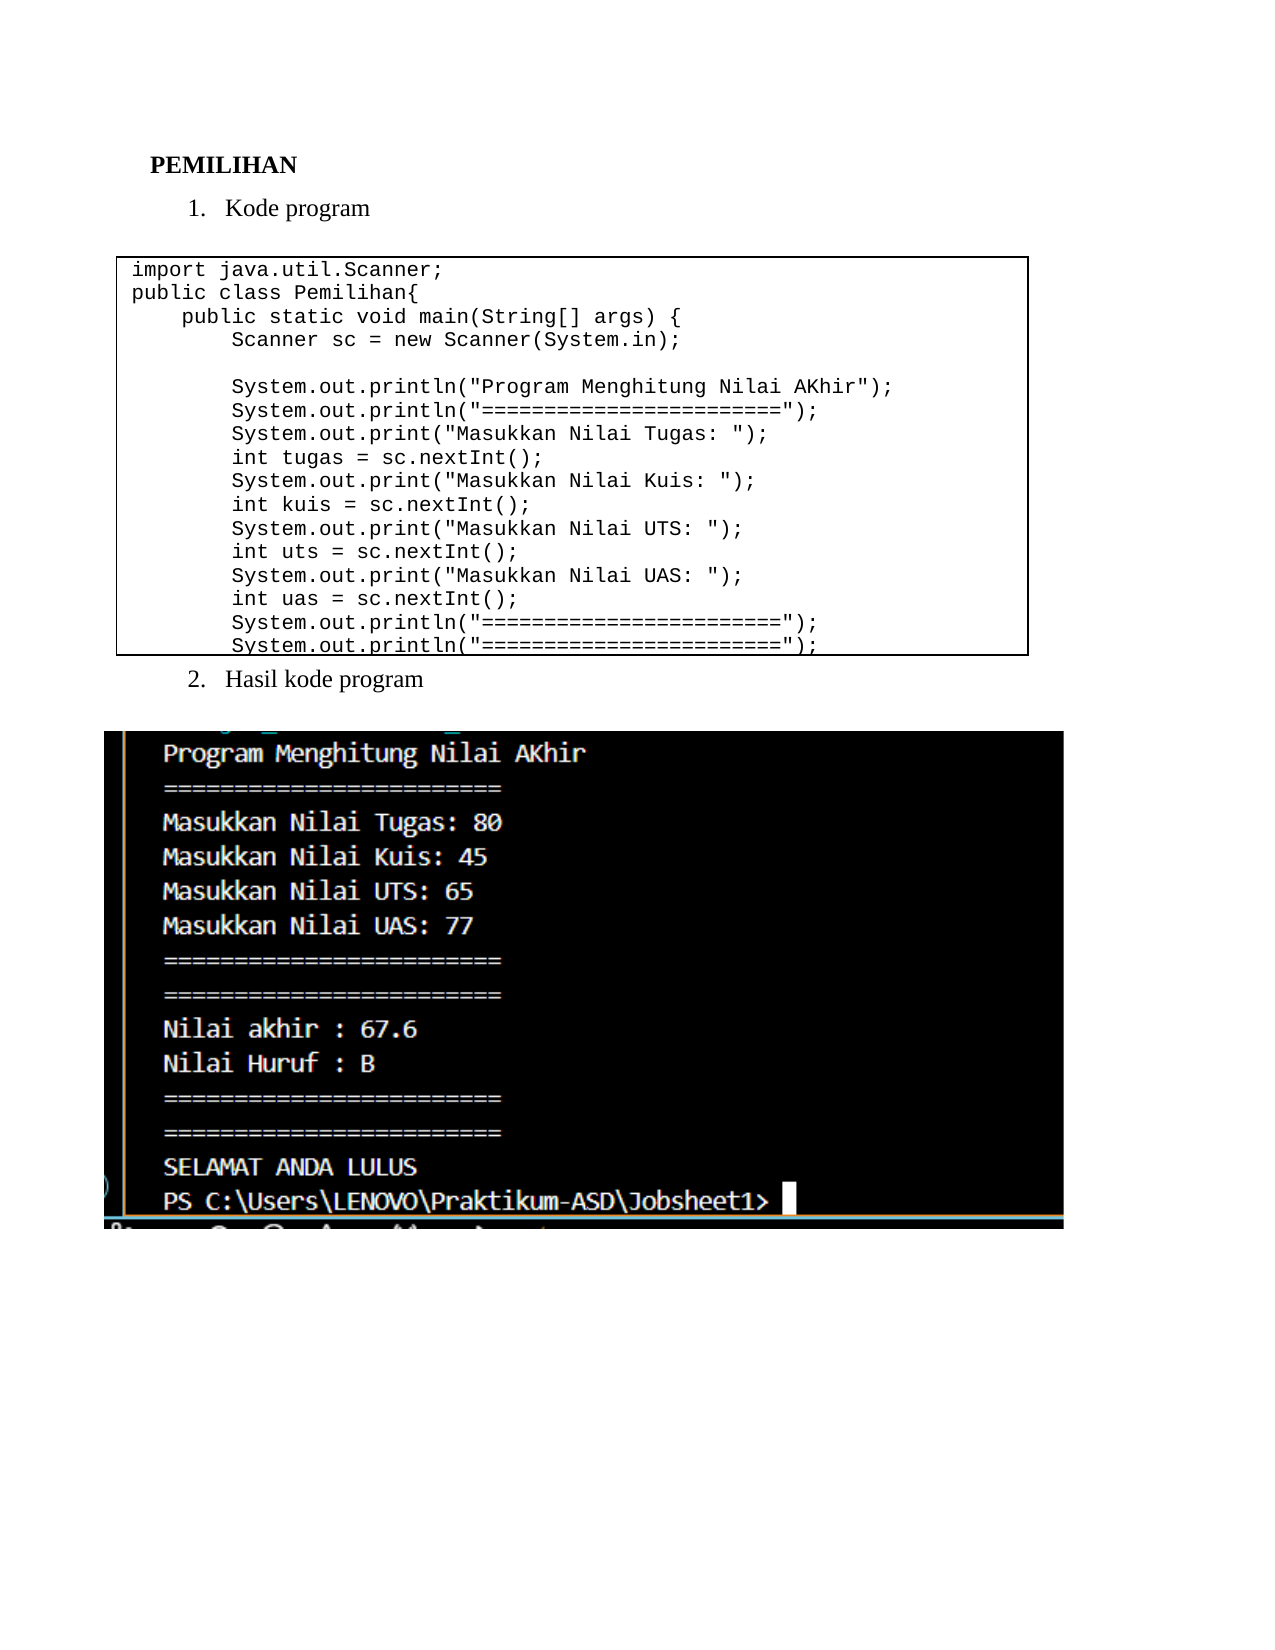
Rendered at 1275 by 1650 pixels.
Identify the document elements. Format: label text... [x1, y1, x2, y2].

text PEMILIHAN [150, 150, 1179, 179]
picture [104, 731, 1064, 1229]
list Hasil kode program [187, 261, 1179, 693]
list Kode program [187, 193, 1179, 222]
